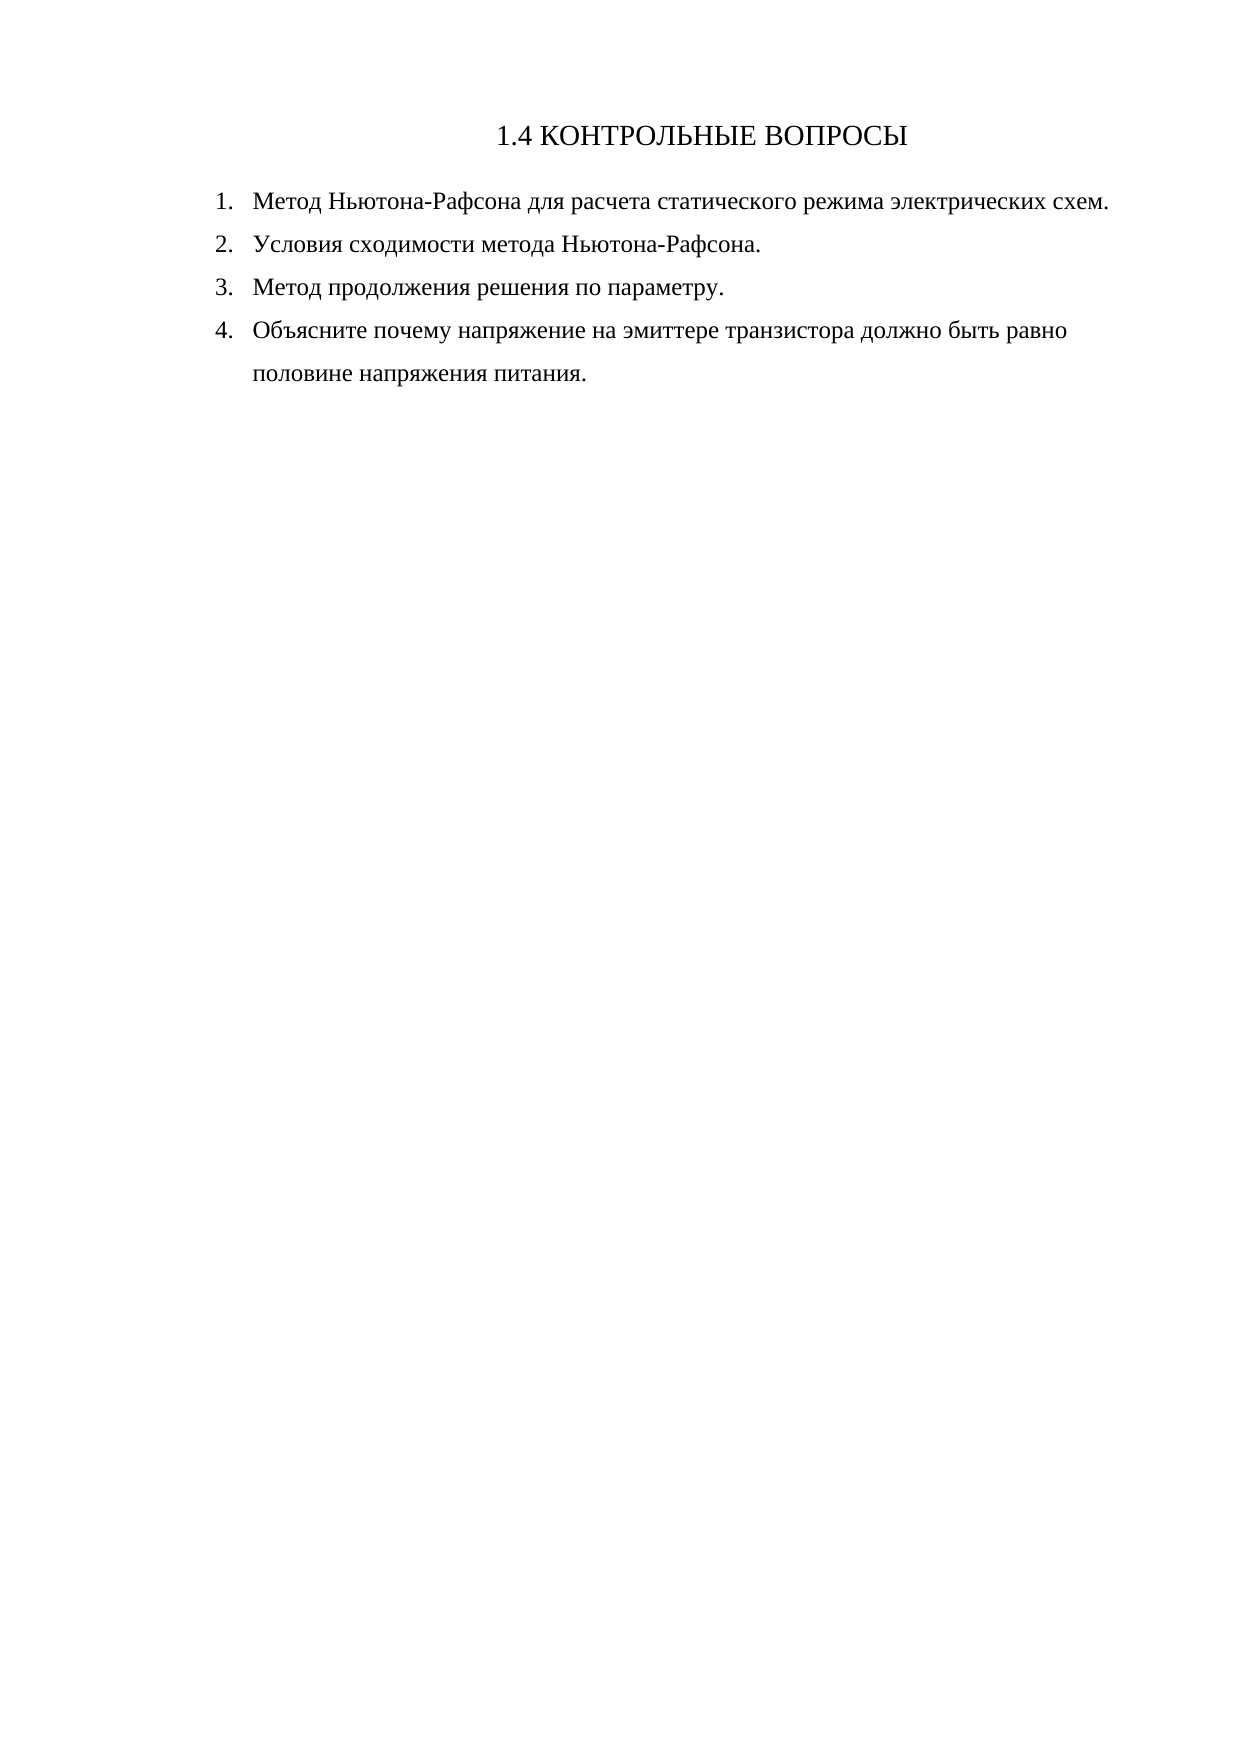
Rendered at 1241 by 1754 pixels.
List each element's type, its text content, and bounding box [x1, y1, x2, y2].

list Условия сходимости метода Ньютона-Рафсона. [215, 229, 1152, 258]
list 1.4 КОНТРОЛЬНЫЕ ВОПРОСЫ [252, 118, 1152, 152]
list Метод Ньютона-Рафсона для расчета статического режима электрических схем. [215, 186, 1152, 214]
list Метод продолжения решения по параметру. [215, 272, 1152, 301]
list Объясните почему напряжение на эмиттере транзистора должно быть равно половине напряжения питания. [215, 315, 1152, 387]
